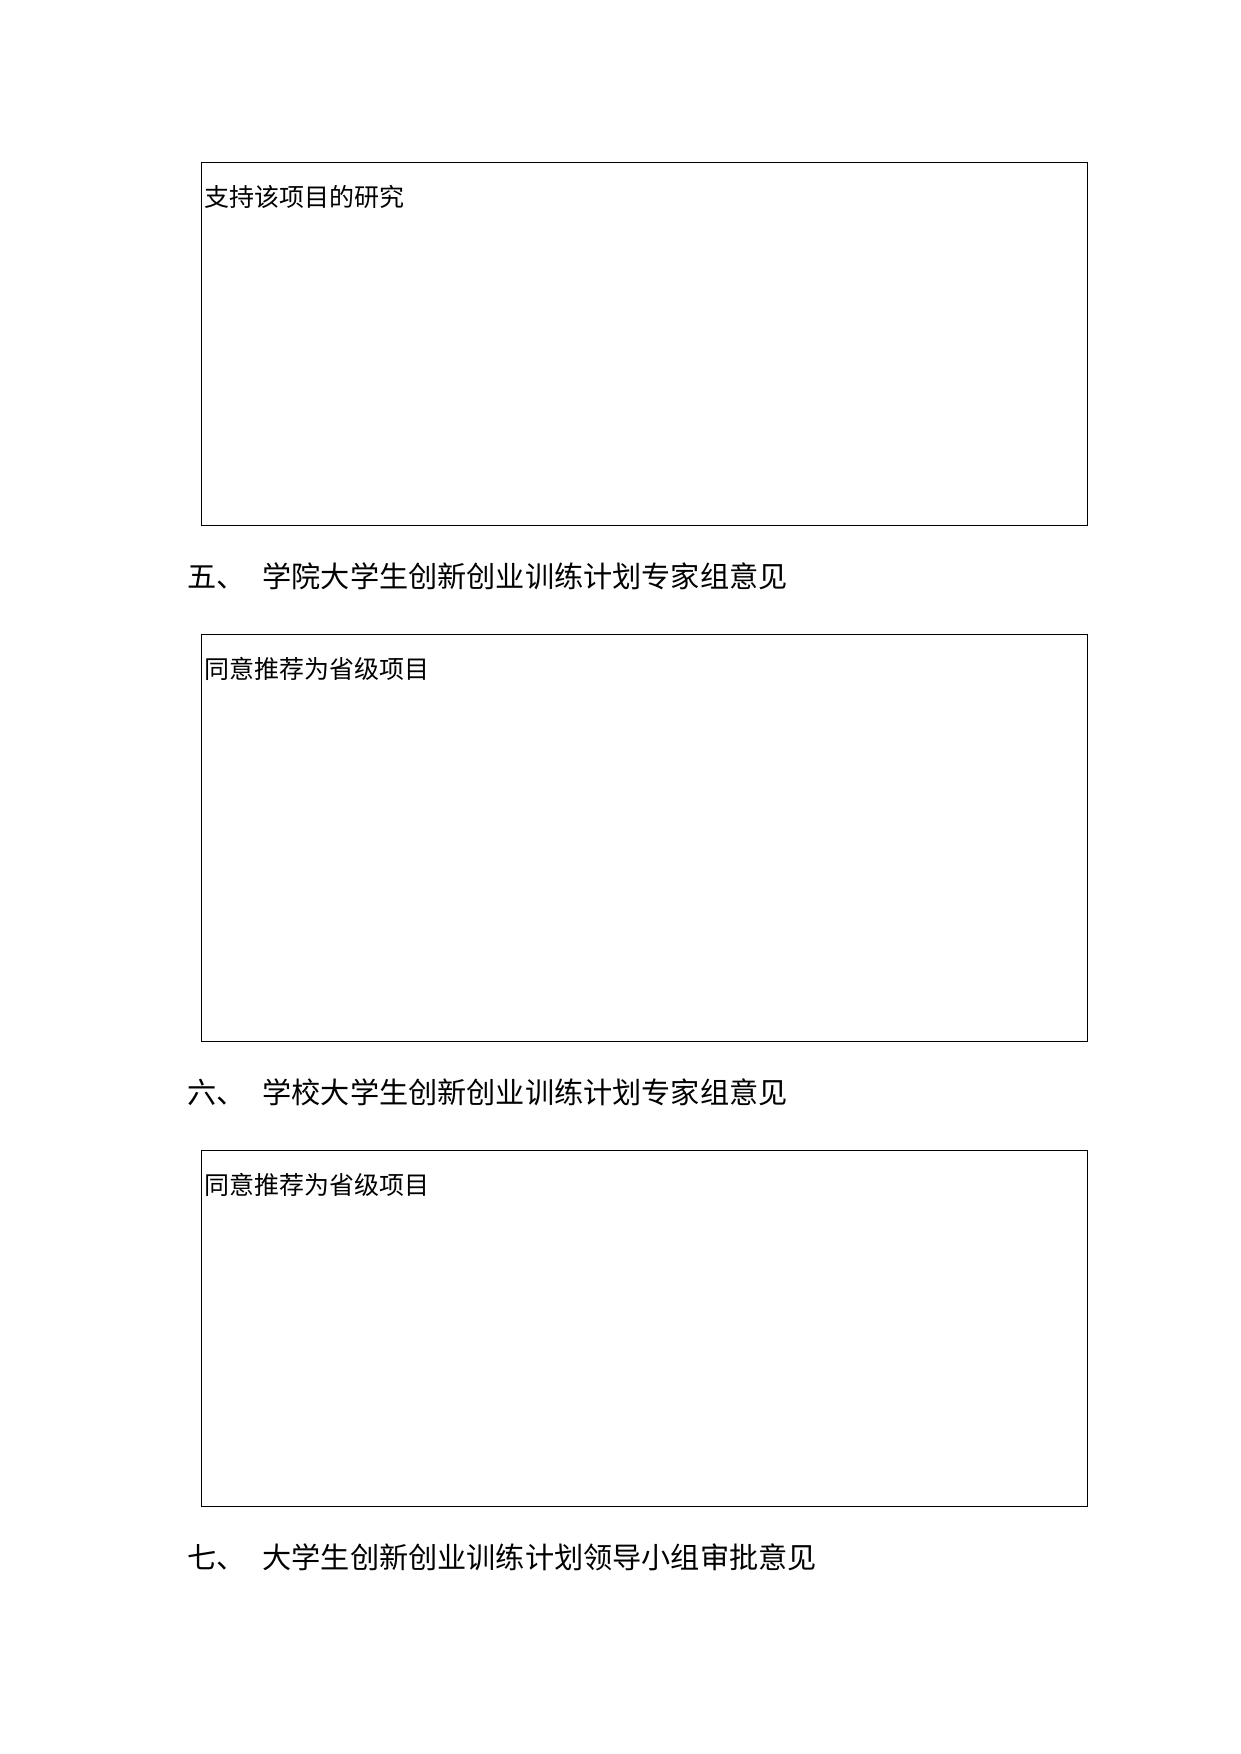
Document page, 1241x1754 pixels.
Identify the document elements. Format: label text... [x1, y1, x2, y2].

list 学校大学生创新创业训练计划专家组意见 [187, 1058, 994, 1123]
table_header 同意推荐为省级项目 负责人（签章）： 年 月 日 [202, 1151, 1087, 1506]
list 学院大学生创新创业训练计划专家组意见 [187, 542, 994, 607]
table_header 同意推荐为省级项目 专家组组长（签章）： 年 月 日 [202, 635, 1087, 1041]
list 大学生创新创业训练计划领导小组审批意见 [187, 1523, 994, 1588]
table_header 支持该项目的研究 导师（签章）： 年 月 日 [202, 163, 1087, 525]
